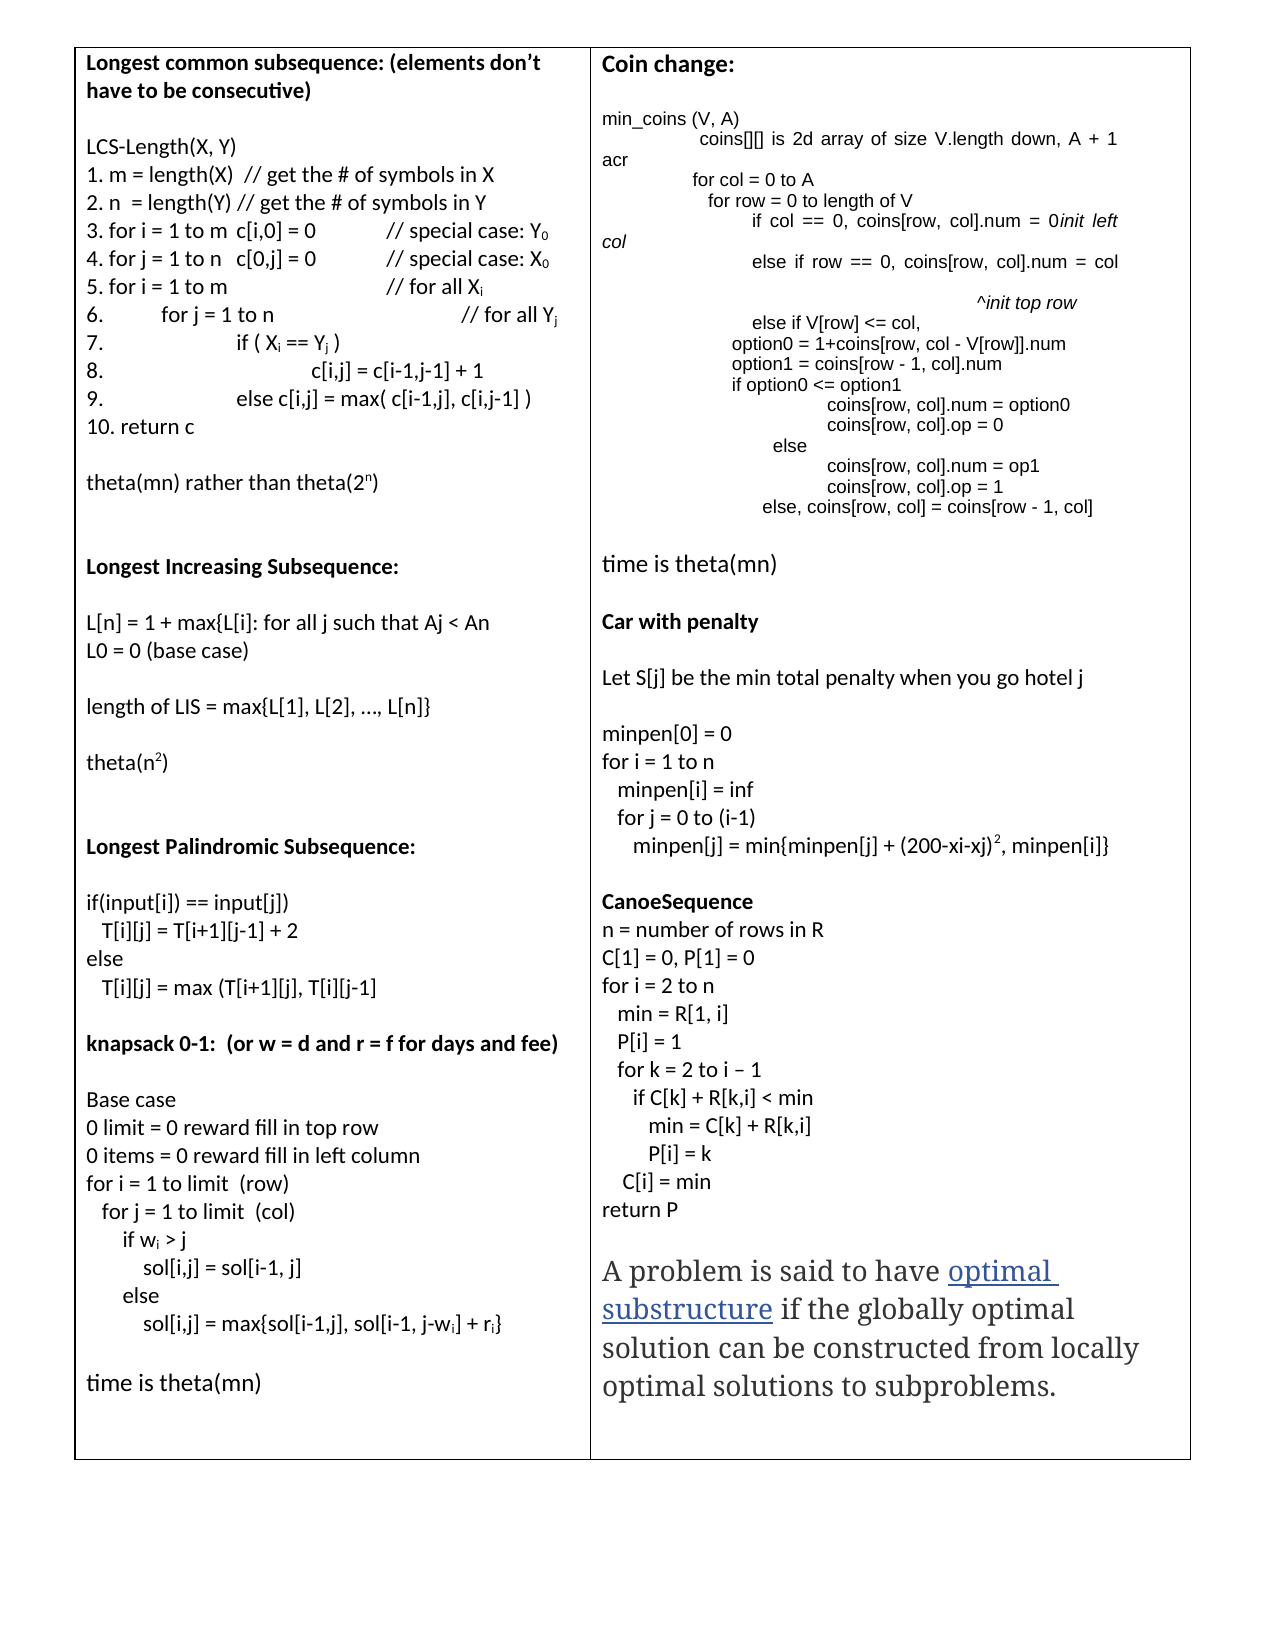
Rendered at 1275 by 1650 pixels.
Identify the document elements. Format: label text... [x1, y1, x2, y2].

table_header Coin change: min_coins (V, A) coins[][] is 2d array of size V.length down, A + 1 acr for col = 0 to A for row = 0 to length of V if col == 0, coins[row, col].num = 0init left col else if row == 0, coins[row, col].num = col ^init top row else if V[row] <= col, option0 = 1+coins[row, col - V[row]].num option1 = coins[row - 1, col].num if option0 <= option1 coins[row, col].num = option0 coins[row, col].op = 0 else coins[row, col].num = op1 coins[row, col].op = 1 else, coins[row, col] = coins[row - 1, col] time is theta(mn) Car with penalty Let S[j] be the min total penalty when you go hotel j minpen[0] = 0 for i = 1 to n minpen[i] = inf for j = 0 to (i-1) minpen[j] = min{minpen[j] + (200-xi-xj)2, minpen[i]} CanoeSequence n = number of rows in R C[1] = 0, P[1] = 0 for i = 2 to n min = R[1, i] P[i] = 1 for k = 2 to i – 1 if C[k] + R[k,i] < min min = C[k] + R[k,i] P[i] = k C[i] = min return P A problem is said to have optimal substructure if the globally optimal solution can be constructed from locally optimal solutions to subproblems. [591, 48, 1190, 1459]
table_header Longest common subsequence: (elements don’t have to be consecutive) LCS-Length(X, Y) 1. m = length(X) // get the # of symbols in X 2. n = length(Y) // get the # of symbols in Y 3. for i = 1 to m c[i,0] = 0 // special case: Y0 4. for j = 1 to n c[0,j] = 0 // special case: X0 5. for i = 1 to m // for all Xi 6. for j = 1 to n // for all Yj 7. if ( Xi == Yj ) 8. c[i,j] = c[i-1,j-1] + 1 9. else c[i,j] = max( c[i-1,j], c[i,j-1] ) 10. return c theta(mn) rather than theta(2n) Longest Increasing Subsequence: L[n] = 1 + max{L[i]: for all j such that Aj < An L0 = 0 (base case) length of LIS = max{L[1], L[2], …, L[n]} theta(n2) Longest Palindromic Subsequence: if(input[i]) == input[j]) T[i][j] = T[i+1][j-1] + 2 else T[i][j] = max (T[i+1][j], T[i][j-1] knapsack 0-1: (or w = d and r = f for days and fee) Base case 0 limit = 0 reward fill in top row 0 items = 0 reward fill in left column for i = 1 to limit (row) for j = 1 to limit (col) if wi > j sol[i,j] = sol[i-1, j] else sol[i,j] = max{sol[i-1,j], sol[i-1, j-wi] + ri} time is theta(mn) [76, 48, 590, 1459]
